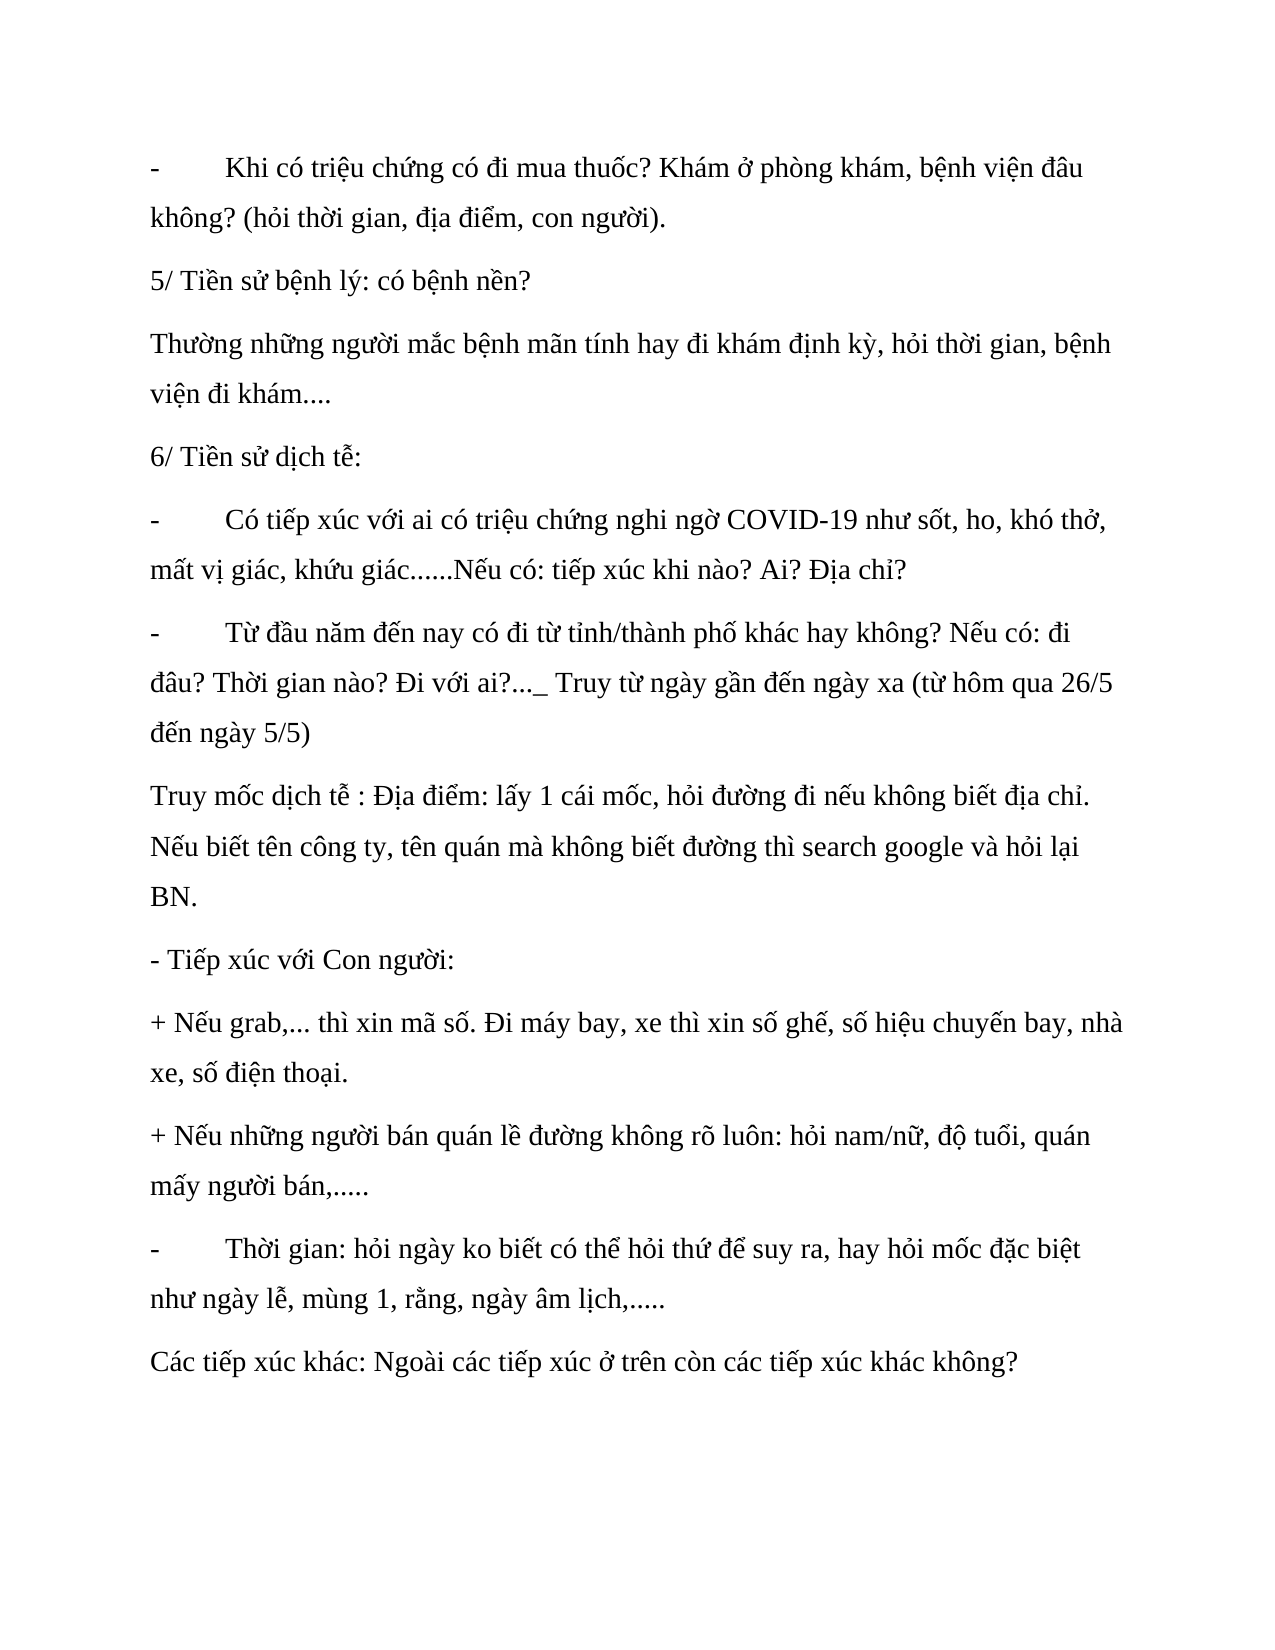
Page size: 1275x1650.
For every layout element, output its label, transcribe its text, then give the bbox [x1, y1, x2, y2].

text + Nếu những người bán quán lề đường không rõ luôn: hỏi nam/nữ, độ tuổi, quán mấy người bán,..... [150, 1118, 1125, 1202]
text Thường những người mắc bệnh mãn tính hay đi khám định kỳ, hỏi thời gian, bệnh viện đi khám.... [150, 326, 1125, 410]
text Truy mốc dịch tễ : Địa điểm: lấy 1 cái mốc, hỏi đường đi nếu không biết địa chỉ. Nếu biết tên công ty, tên quán mà không biết đường thì search google và hỏi lại BN. [150, 778, 1125, 913]
text - Khi có triệu chứng có đi mua thuốc? Khám ở phòng khám, bệnh viện đâu không? (hỏi thời gian, địa điểm, con người). [150, 150, 1125, 234]
text - Từ đầu năm đến nay có đi từ tỉnh/thành phố khác hay không? Nếu có: đi đâu? Thời gian nào? Đi với ai?..._ Truy từ ngày gần đến ngày xa (từ hôm qua 26/5 đến ngày 5/5) [150, 615, 1125, 749]
text 5/ Tiền sử bệnh lý: có bệnh nền? [150, 263, 1125, 297]
text 6/ Tiền sử dịch tễ: [150, 439, 1125, 473]
text + Nếu grab,... thì xin mã số. Đi máy bay, xe thì xin số ghế, số hiệu chuyến bay, nhà xe, số điện thoại. [150, 1005, 1125, 1088]
text - Có tiếp xúc với ai có triệu chứng nghi ngờ COVID-19 như sốt, ho, khó thở, mất vị giác, khứu giác......Nếu có: tiếp xúc khi nào? Ai? Địa chỉ? [150, 502, 1125, 586]
text - Tiếp xúc với Con người: [150, 942, 1125, 975]
text - Thời gian: hỏi ngày ko biết có thể hỏi thứ để suy ra, hay hỏi mốc đặc biệt như ngày lễ, mùng 1, rằng, ngày âm lịch,..... [150, 1231, 1125, 1315]
text Các tiếp xúc khác: Ngoài các tiếp xúc ở trên còn các tiếp xúc khác không? [150, 1344, 1125, 1378]
